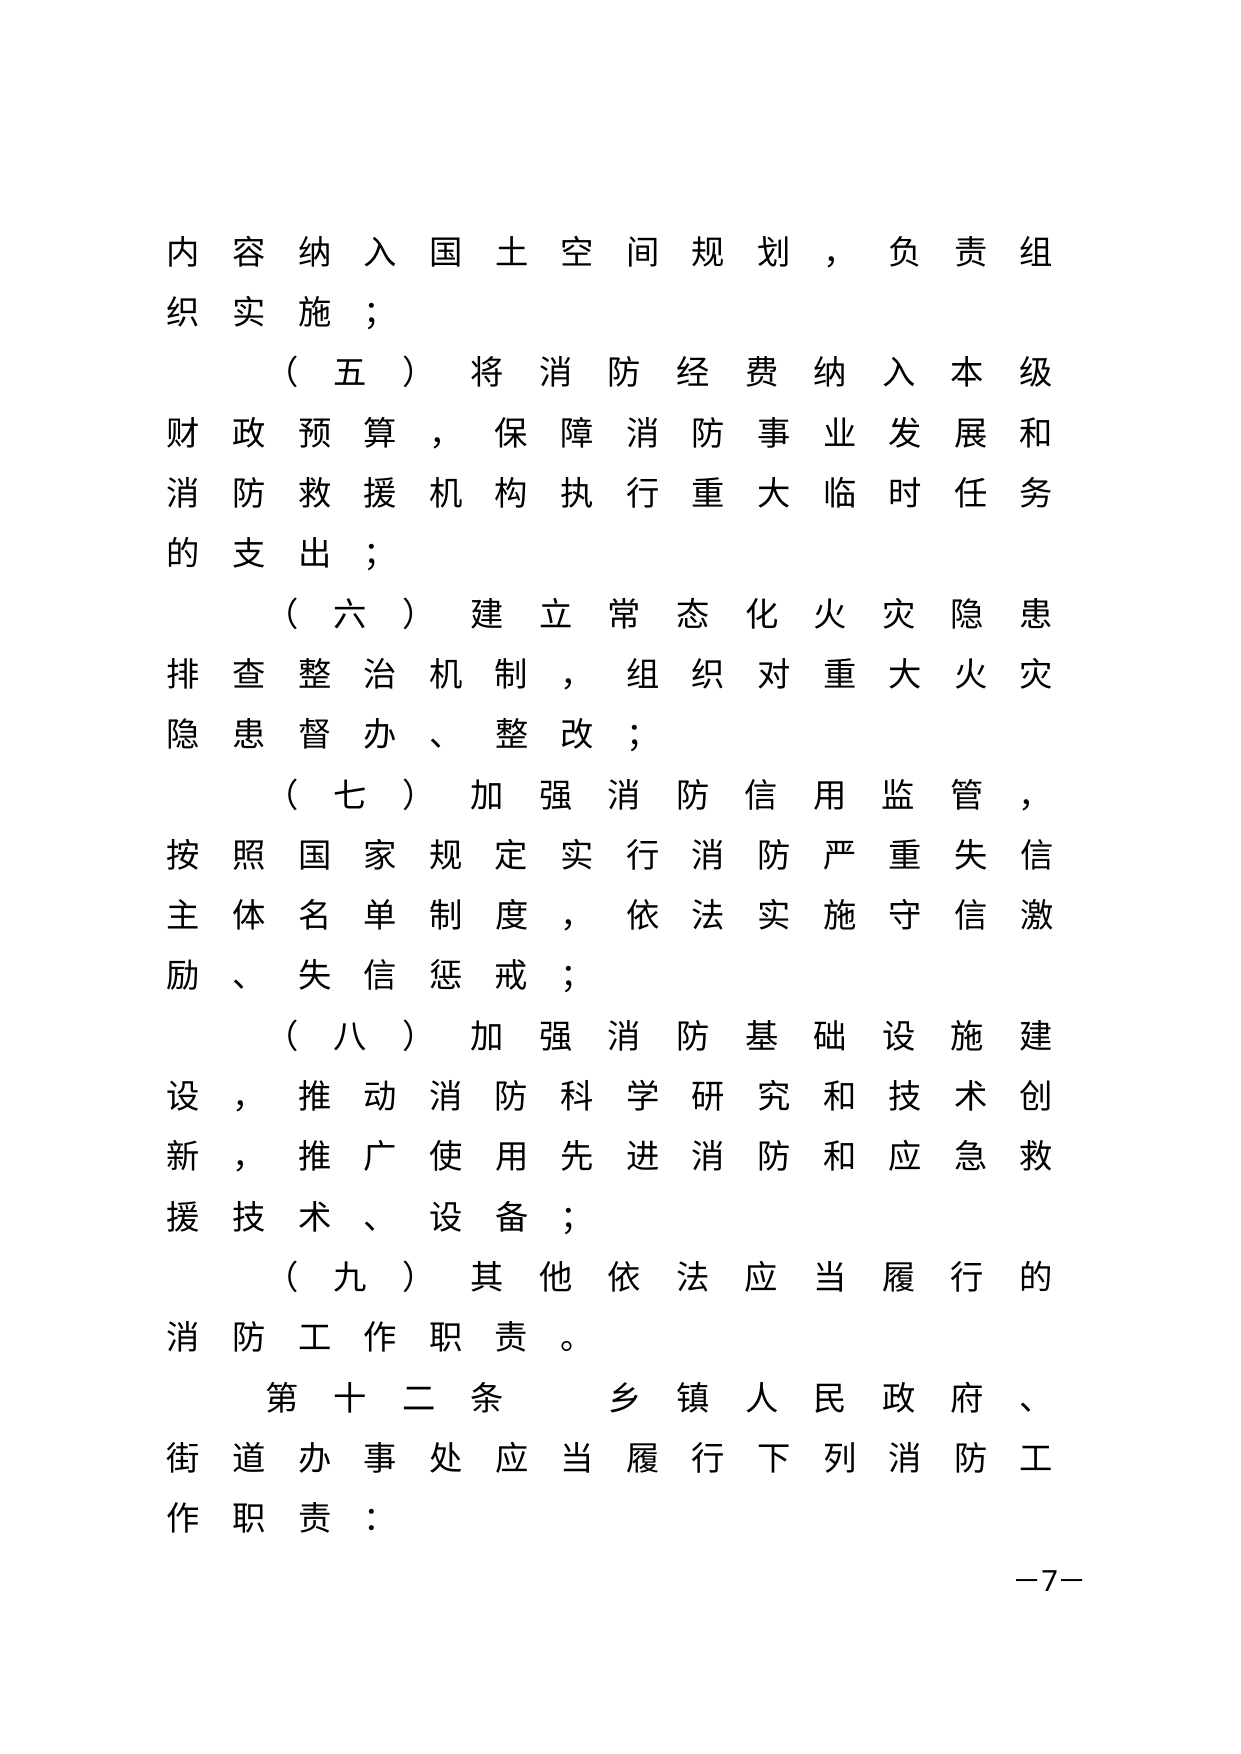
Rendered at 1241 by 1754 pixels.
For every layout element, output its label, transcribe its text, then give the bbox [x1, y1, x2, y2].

text （六）建立常态化火灾隐患排查整治机制，组织对重大火灾隐患督办、整改； [167, 581, 1085, 762]
text （四）将消防专项规划相关内容纳入国土空间规划，负责组织实施； [167, 219, 1085, 340]
text （八）加强消防基础设施建设，推动消防科学研究和技术创新，推广使用先进消防和应急救援技术、设备； [167, 1003, 1085, 1245]
text （七）加强消防信用监管，按照国家规定实行消防严重失信主体名单制度，依法实施守信激励、失信惩戒； [167, 762, 1085, 1003]
text （九）其他依法应当履行的消防工作职责。 [167, 1245, 1085, 1365]
text 第十二条 乡镇人民政府、街道办事处应当履行下列消防工作职责： [167, 1365, 1085, 1546]
text （五）将消防经费纳入本级财政预算，保障消防事业发展和消防救援机构执行重大临时任务的支出； [167, 340, 1085, 581]
